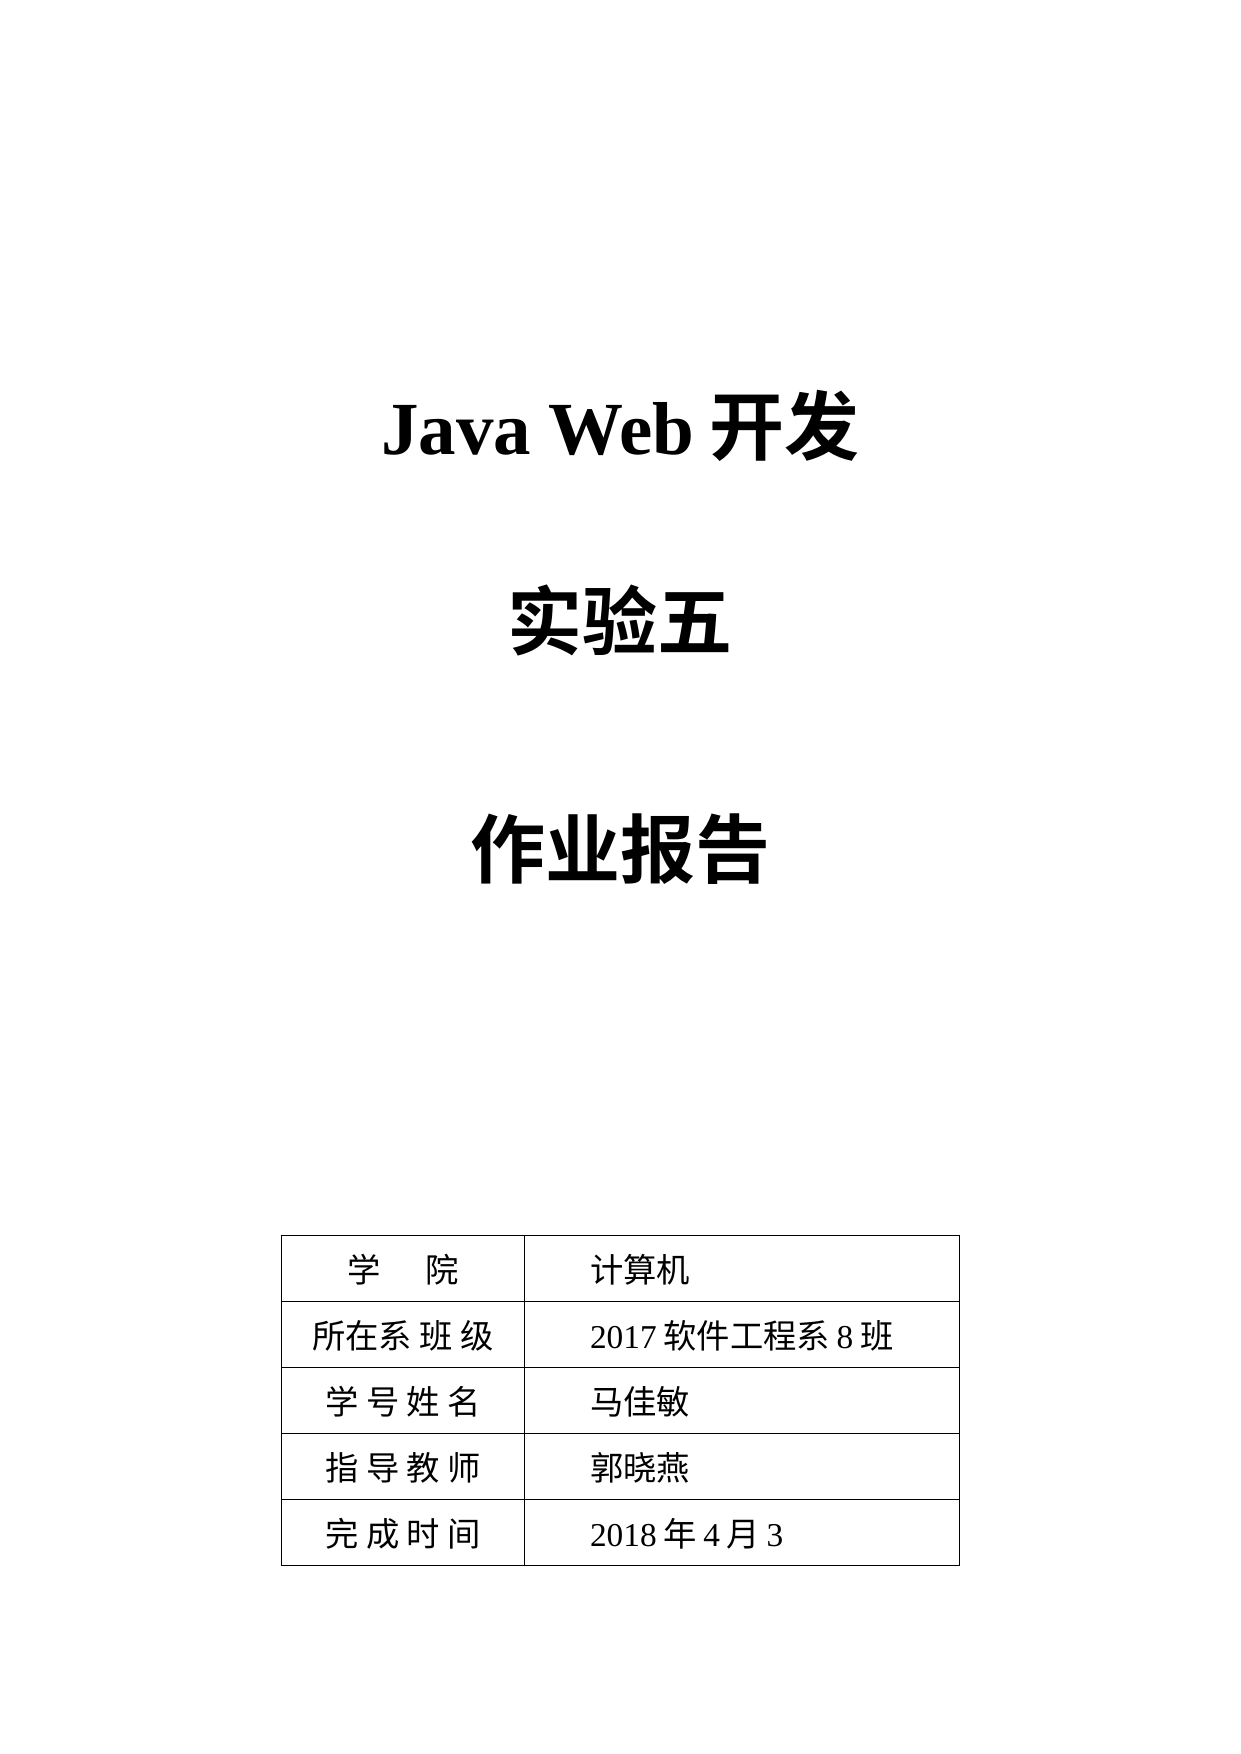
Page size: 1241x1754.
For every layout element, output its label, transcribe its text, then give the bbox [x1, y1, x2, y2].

table_cell 2018年4月3 [525, 1500, 959, 1565]
table_cell 完 成 时 间 [282, 1500, 524, 1565]
table_cell 郭晓燕 [525, 1434, 959, 1499]
table_cell 所在系 班 级 [282, 1302, 524, 1367]
table_cell 马佳敏 [525, 1368, 959, 1433]
table_cell 2017软件工程系8班 [525, 1302, 959, 1367]
table_header 计算机 [525, 1236, 959, 1301]
text 实验五 [187, 552, 1053, 682]
table_header 学 院 [282, 1236, 524, 1301]
table_cell 学 号 姓 名 [282, 1368, 524, 1433]
table_cell 指 导 教 师 [282, 1434, 524, 1499]
text 作业报告 [187, 779, 1053, 909]
text Java Web开发 [187, 357, 1053, 487]
